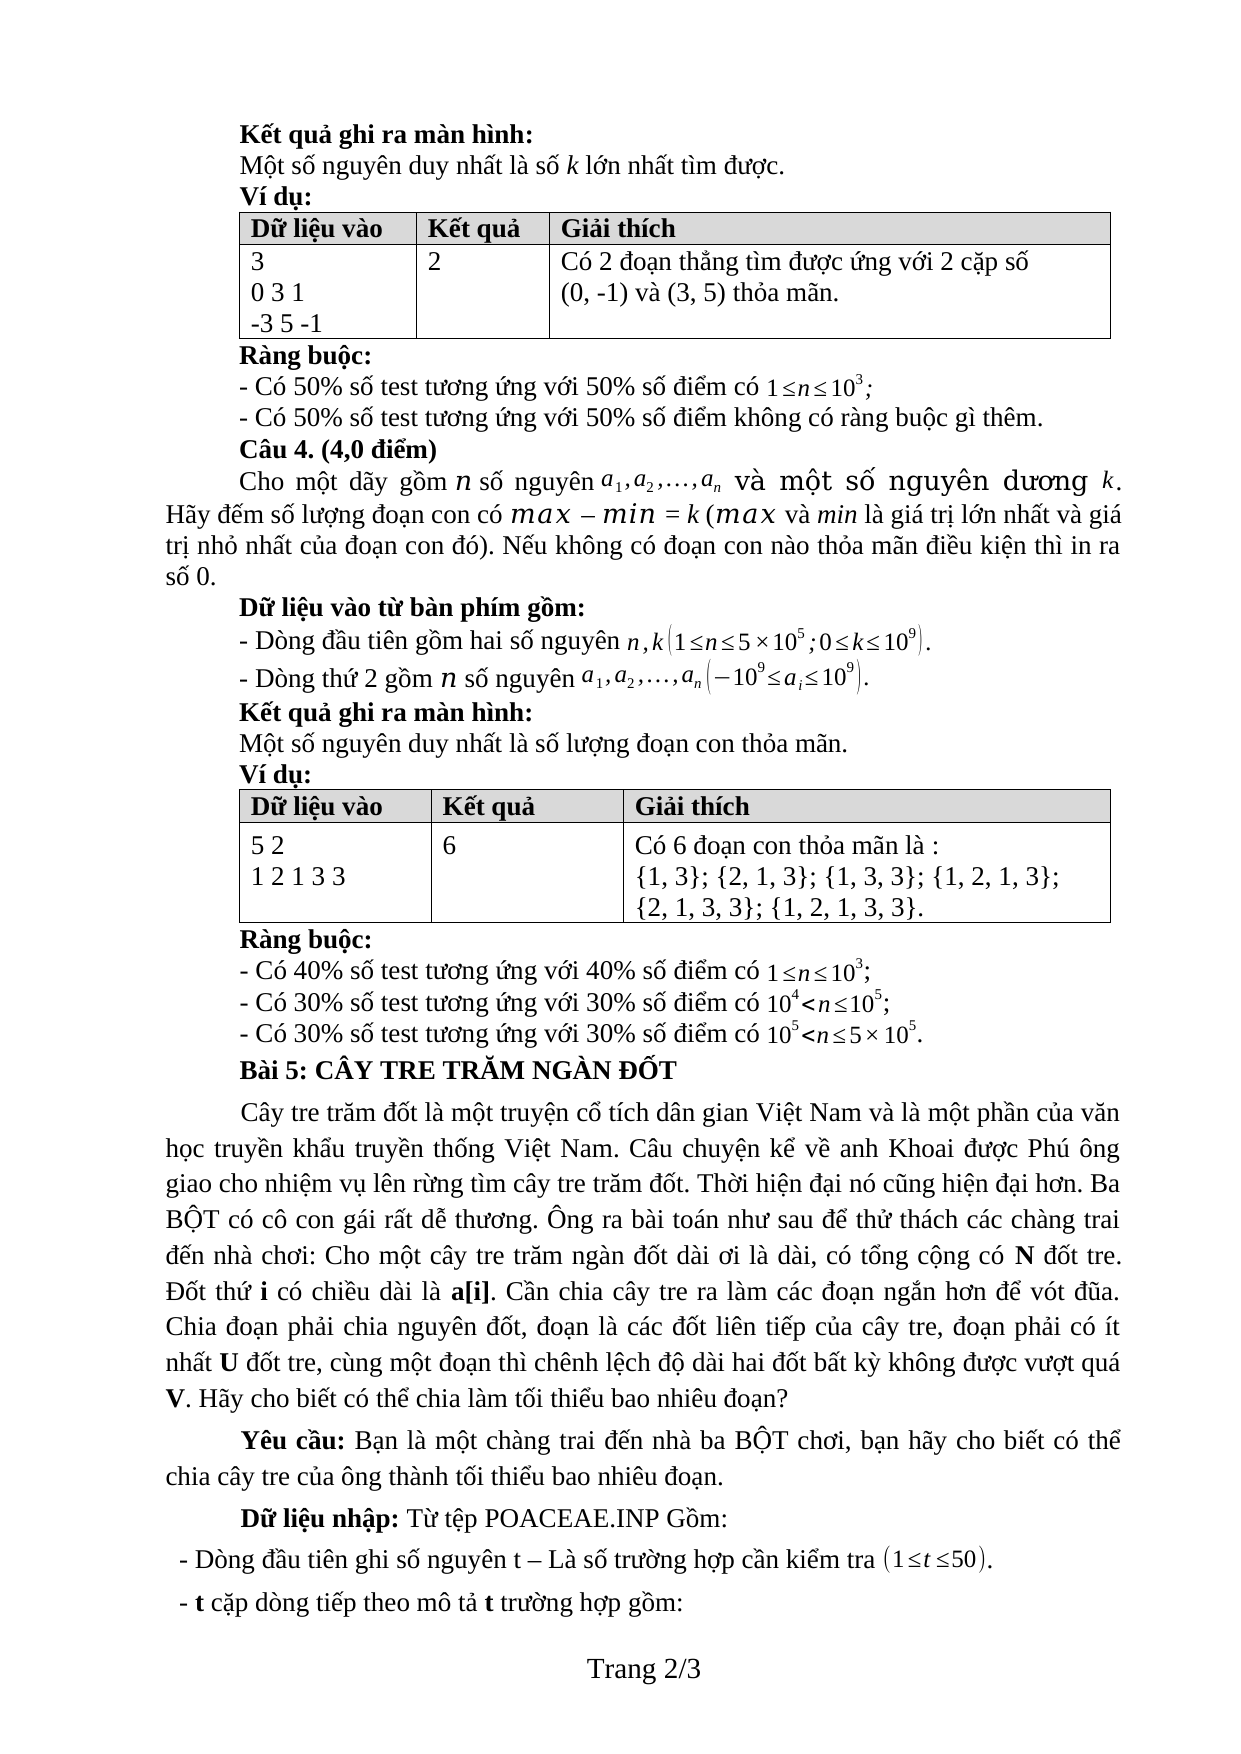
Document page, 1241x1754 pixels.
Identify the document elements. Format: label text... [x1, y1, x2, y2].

text Cho một dãy gồm 𝑛 số nguyên và một số nguyên dương . Hãy đếm số lượng đoạn con có 𝑚𝑎𝑥 – 𝑚𝑖𝑛 = k (𝑚𝑎𝑥 và min là giá trị lớn nhất và giá trị nhỏ nhất của đoạn con đó). Nếu không có đoạn con nào thỏa mãn điều kiện thì in ra số 0. [165, 464, 1122, 592]
table_header Kết quả [417, 213, 549, 244]
table_cell 6 [432, 823, 623, 922]
table_header Giải thích [550, 213, 1110, 244]
table_header Kết quả [432, 790, 623, 822]
text Cây tre trăm đốt là một truyện cổ tích dân gian Việt Nam và là một phần của văn học truyền khẩu truyền thống Việt Nam. Câu chuyện kể về anh Khoai được Phú ông giao cho nhiệm vụ lên rừng tìm cây tre trăm đốt. Thời hiện đại nó cũng hiện đại hơn. Ba BỘT có cô con gái rất dễ thương. Ông ra bài toán như sau để thử thách các chàng trai đến nhà chơi: Cho một cây tre trăm ngàn đốt dài ơi là dài, có tổng cộng có N đốt tre. Đốt thứ i có chiều dài là a[i]. Cần chia cây tre ra làm các đoạn ngắn hơn để vót đũa. Chia đoạn phải chia nguyên đốt, đoạn là các đốt liên tiếp của cây tre, đoạn phải có ít nhất U đốt tre, cùng một đoạn thì chênh lệch độ dài hai đốt bất kỳ không được vượt quá V. Hãy cho biết có thể chia làm tối thiểu bao nhiêu đoạn? [165, 1096, 1122, 1413]
text Kết quả ghi ra màn hình: [165, 696, 1122, 727]
text Ràng buộc: [165, 923, 1122, 954]
text Ví dụ: [165, 758, 1122, 789]
text Dữ liệu nhập: Từ tệp POACEAE.INP Gồm: [165, 1502, 1122, 1533]
text Một số nguyên duy nhất là số k lớn nhất tìm được. [165, 149, 1122, 180]
text Ví dụ: [165, 180, 1122, 212]
text - t cặp dòng tiếp theo mô tả t trường hợp gồm: [165, 1586, 1122, 1617]
text Kết quả ghi ra màn hình: [165, 118, 1122, 149]
text Ràng buộc: [165, 339, 1122, 370]
text - Dòng đầu tiên gồm hai số nguyên [165, 623, 1122, 657]
table_cell Có 2 đoạn thẳng tìm được ứng với 2 cặp số (0, -1) và (3, 5) thỏa mãn. [550, 245, 1110, 338]
table_cell 3 0 3 1 -3 5 -1 [240, 245, 416, 338]
text Bài 5: CÂY TRE TRĂM NGÀN ĐỐT [165, 1054, 1122, 1085]
text - Có 50% số test tương ứng với 50% số điểm có [165, 370, 1122, 402]
text - Dòng đầu tiên ghi số nguyên t – Là số trường hợp cần kiểm tra . [165, 1544, 1122, 1575]
text Dữ liệu vào từ bàn phím gồm: [165, 592, 1122, 623]
table_header Dữ liệu vào [240, 790, 431, 822]
table_cell 5 2 1 2 1 3 3 [240, 823, 431, 922]
text Một số nguyên duy nhất là số lượng đoạn con thỏa mãn. [165, 727, 1122, 758]
text - Có 40% số test tương ứng với 40% số điểm có ; [165, 954, 1122, 986]
text Yêu cầu: Bạn là một chàng trai đến nhà ba BỘT chơi, bạn hãy cho biết có thể chia cây tre của ông thành tối thiểu bao nhiêu đoạn. [165, 1424, 1122, 1491]
text Câu 4. (4,0 điểm) [165, 433, 1122, 464]
text - Dòng thứ 2 gồm 𝑛 số nguyên [165, 657, 1122, 696]
table_header Dữ liệu vào [240, 213, 416, 244]
text - Có 50% số test tương ứng với 50% số điểm không có ràng buộc gì thêm. [165, 402, 1122, 433]
text - Có 30% số test tương ứng với 30% số điểm có ; [165, 986, 1122, 1017]
table_cell 2 [417, 245, 549, 338]
table_header Giải thích [624, 790, 1110, 822]
table_cell Có 6 đoạn con thỏa mãn là : {1, 3}; {2, 1, 3}; {1, 3, 3}; {1, 2, 1, 3}; {2, 1, 3, 3}; {1, 2, 1, 3, 3}. [624, 823, 1110, 922]
text - Có 30% số test tương ứng với 30% số điểm có . [165, 1017, 1122, 1048]
